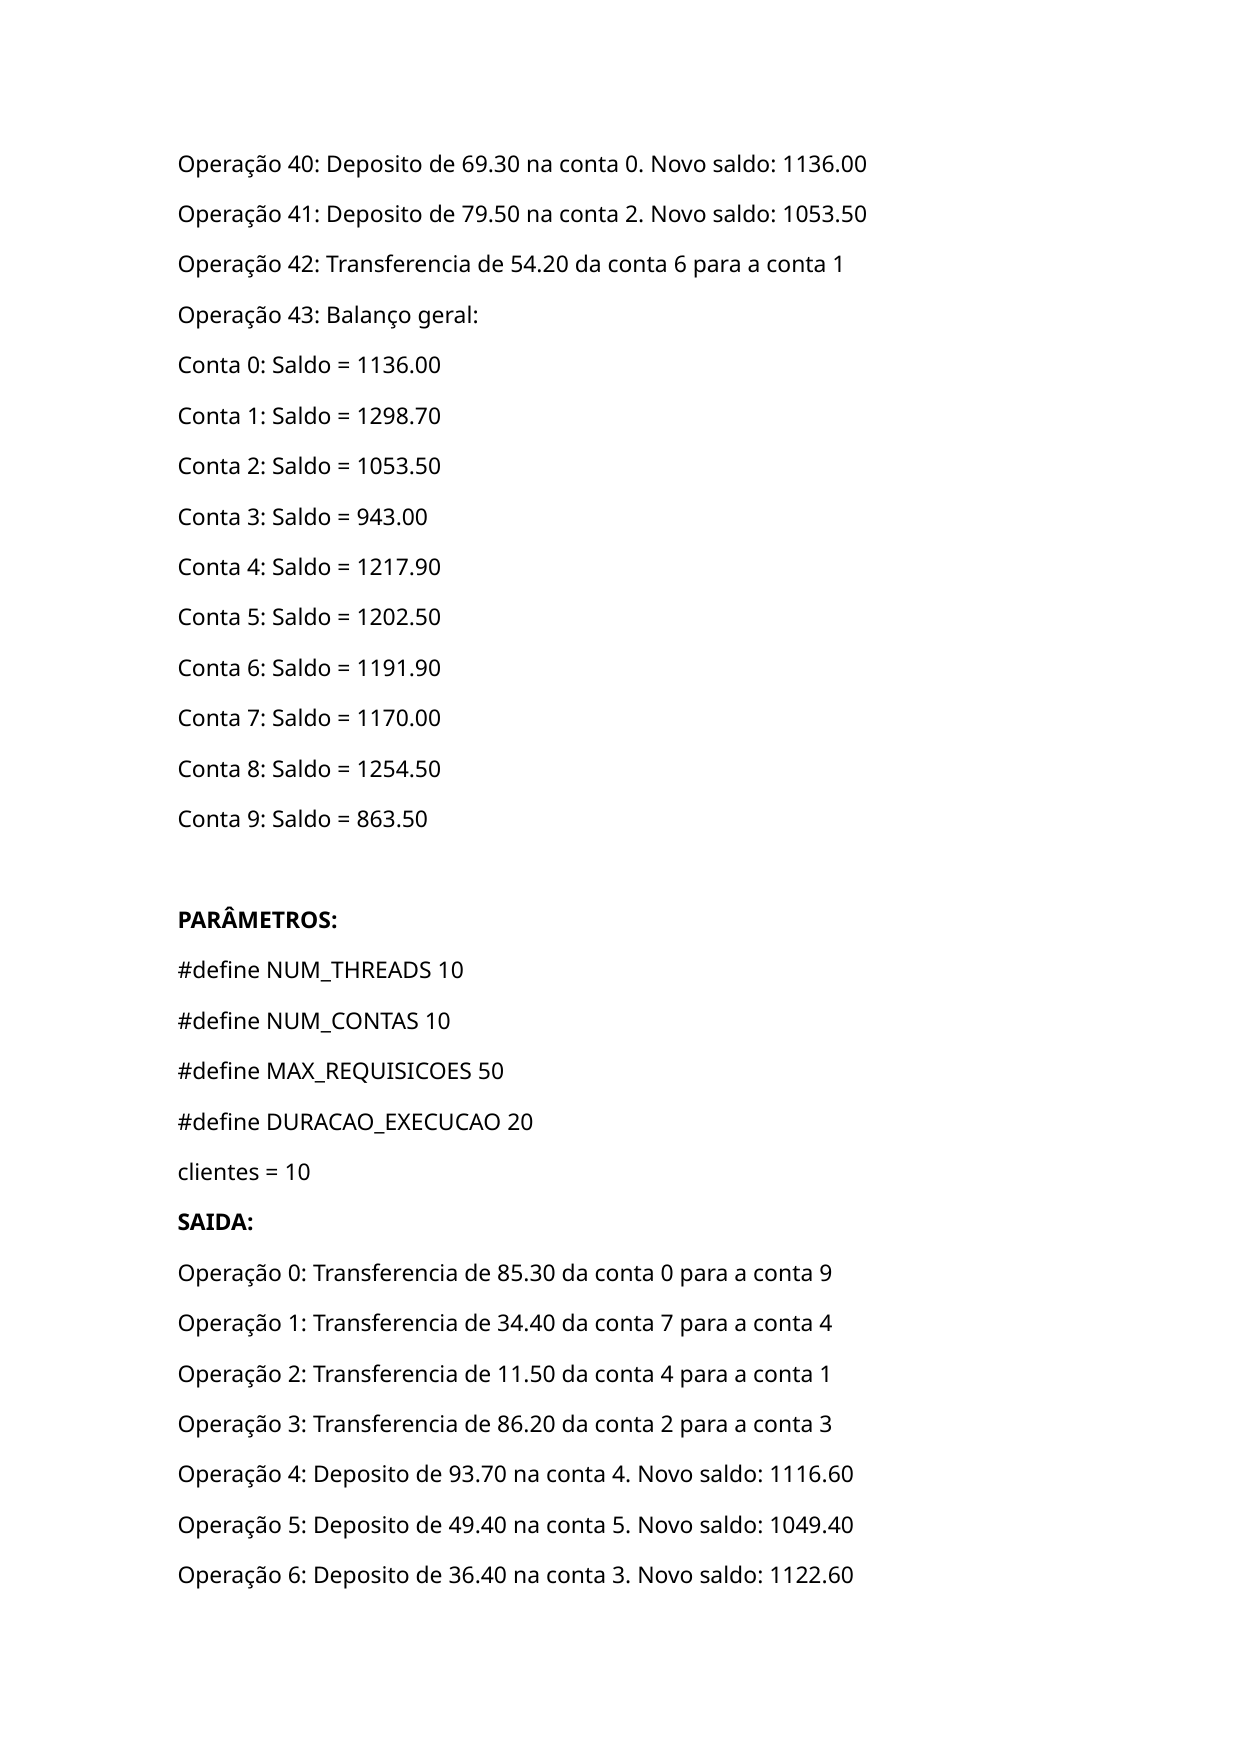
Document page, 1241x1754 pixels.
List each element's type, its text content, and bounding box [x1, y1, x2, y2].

text PARÂMETROS: [177, 904, 1063, 935]
text Operação 40: Deposito de 69.30 na conta 0. Novo saldo: 1136.00 [177, 148, 1063, 179]
text Conta 5: Saldo = 1202.50 [177, 601, 1063, 633]
text Operação 4: Deposito de 93.70 na conta 4. Novo saldo: 1116.60 [177, 1458, 1063, 1490]
text Conta 3: Saldo = 943.00 [177, 501, 1063, 532]
text Conta 6: Saldo = 1191.90 [177, 652, 1063, 683]
text Operação 43: Balanço geral: [177, 299, 1063, 330]
text Operação 3: Transferencia de 86.20 da conta 2 para a conta 3 [177, 1408, 1063, 1439]
text Operação 41: Deposito de 79.50 na conta 2. Novo saldo: 1053.50 [177, 198, 1063, 229]
text Operação 0: Transferencia de 85.30 da conta 0 para a conta 9 [177, 1257, 1063, 1288]
text #define NUM_THREADS 10 [177, 954, 1063, 986]
text #define MAX_REQUISICOES 50 [177, 1055, 1063, 1086]
text Operação 6: Deposito de 36.40 na conta 3. Novo saldo: 1122.60 [177, 1559, 1063, 1591]
text Conta 1: Saldo = 1298.70 [177, 400, 1063, 431]
text Operação 2: Transferencia de 11.50 da conta 4 para a conta 1 [177, 1358, 1063, 1389]
text clientes = 10 [177, 1156, 1063, 1187]
text Conta 8: Saldo = 1254.50 [177, 753, 1063, 784]
text Operação 42: Transferencia de 54.20 da conta 6 para a conta 1 [177, 248, 1063, 280]
text SAIDA: [177, 1206, 1063, 1238]
text Conta 0: Saldo = 1136.00 [177, 349, 1063, 381]
text #define DURACAO_EXECUCAO 20 [177, 1106, 1063, 1137]
text #define NUM_CONTAS 10 [177, 1005, 1063, 1036]
text Conta 2: Saldo = 1053.50 [177, 450, 1063, 481]
text Conta 4: Saldo = 1217.90 [177, 551, 1063, 582]
text Operação 1: Transferencia de 34.40 da conta 7 para a conta 4 [177, 1307, 1063, 1338]
text Operação 5: Deposito de 49.40 na conta 5. Novo saldo: 1049.40 [177, 1509, 1063, 1540]
text Conta 9: Saldo = 863.50 [177, 803, 1063, 834]
text Conta 7: Saldo = 1170.00 [177, 702, 1063, 733]
